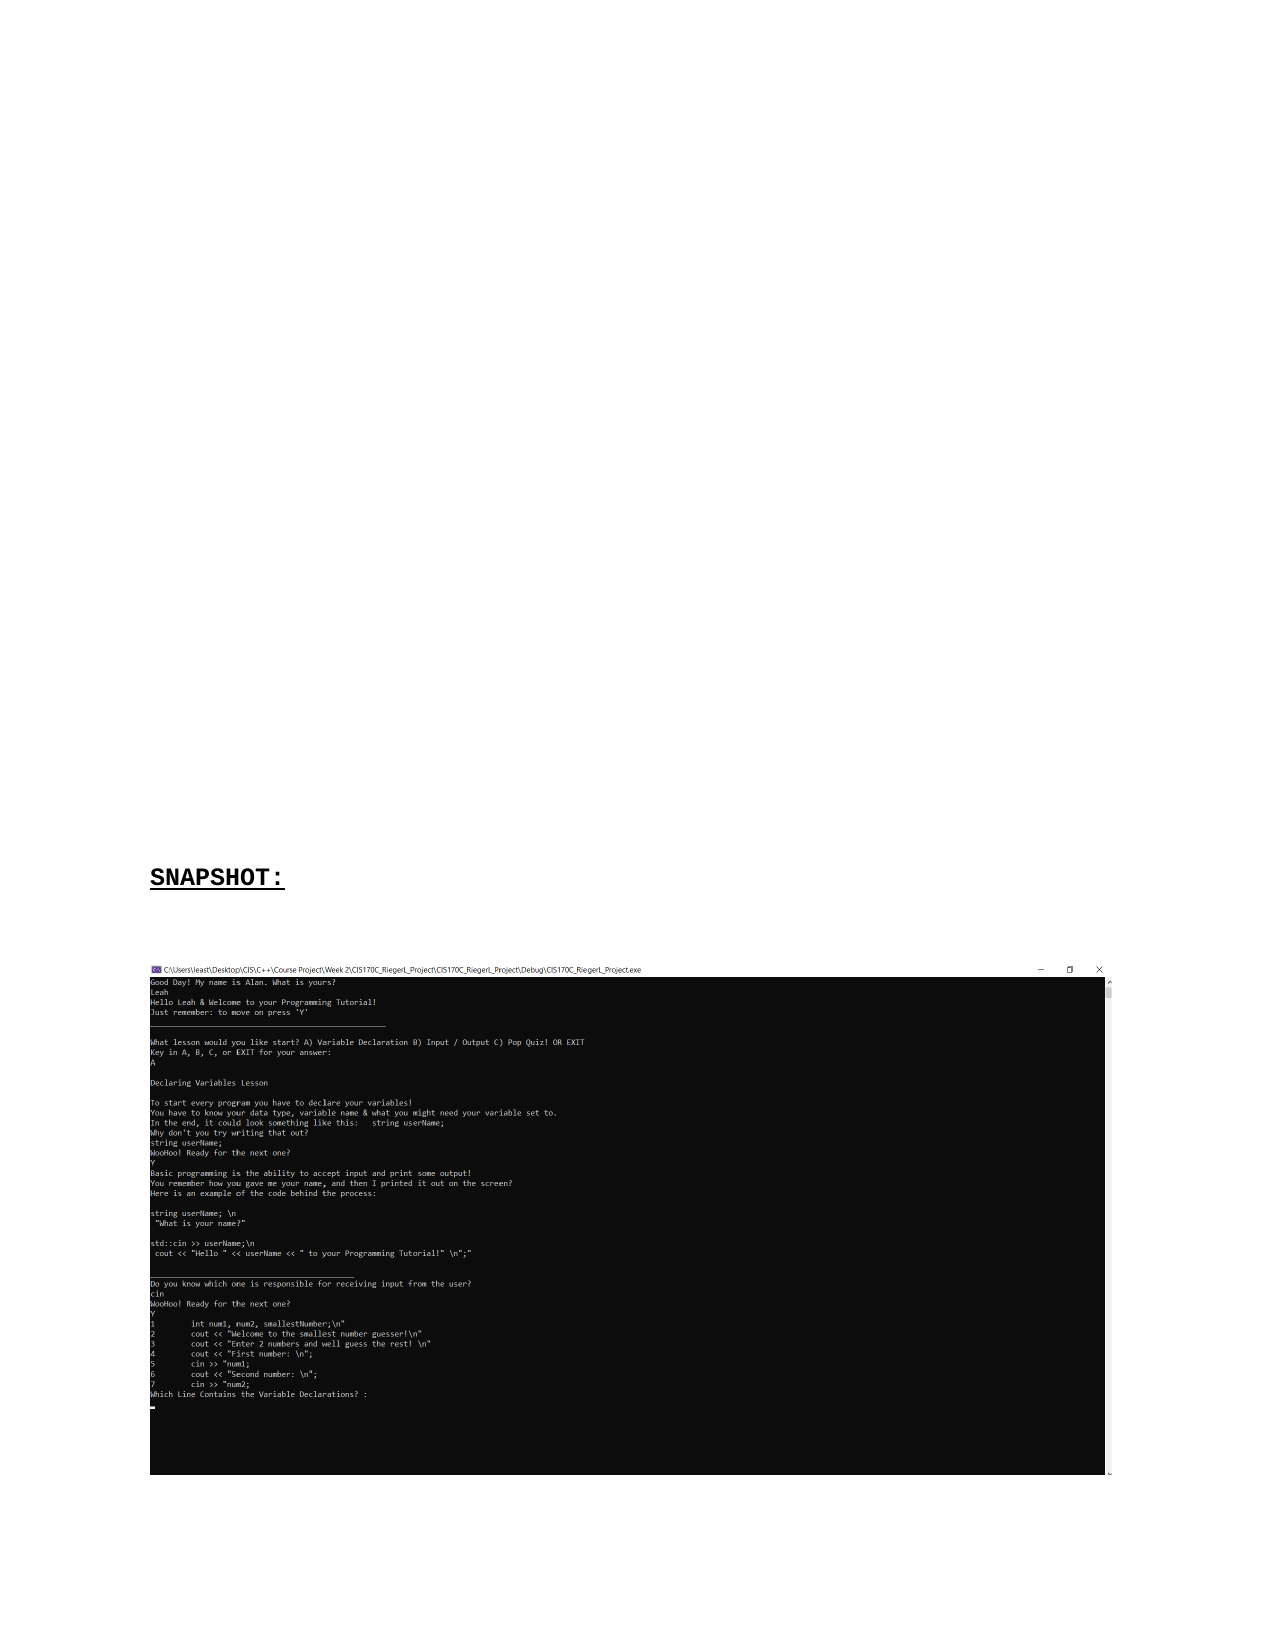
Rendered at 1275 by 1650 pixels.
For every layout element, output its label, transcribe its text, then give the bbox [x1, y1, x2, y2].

picture [150, 962, 1112, 1475]
text SNAPSHOT: [150, 865, 1125, 893]
